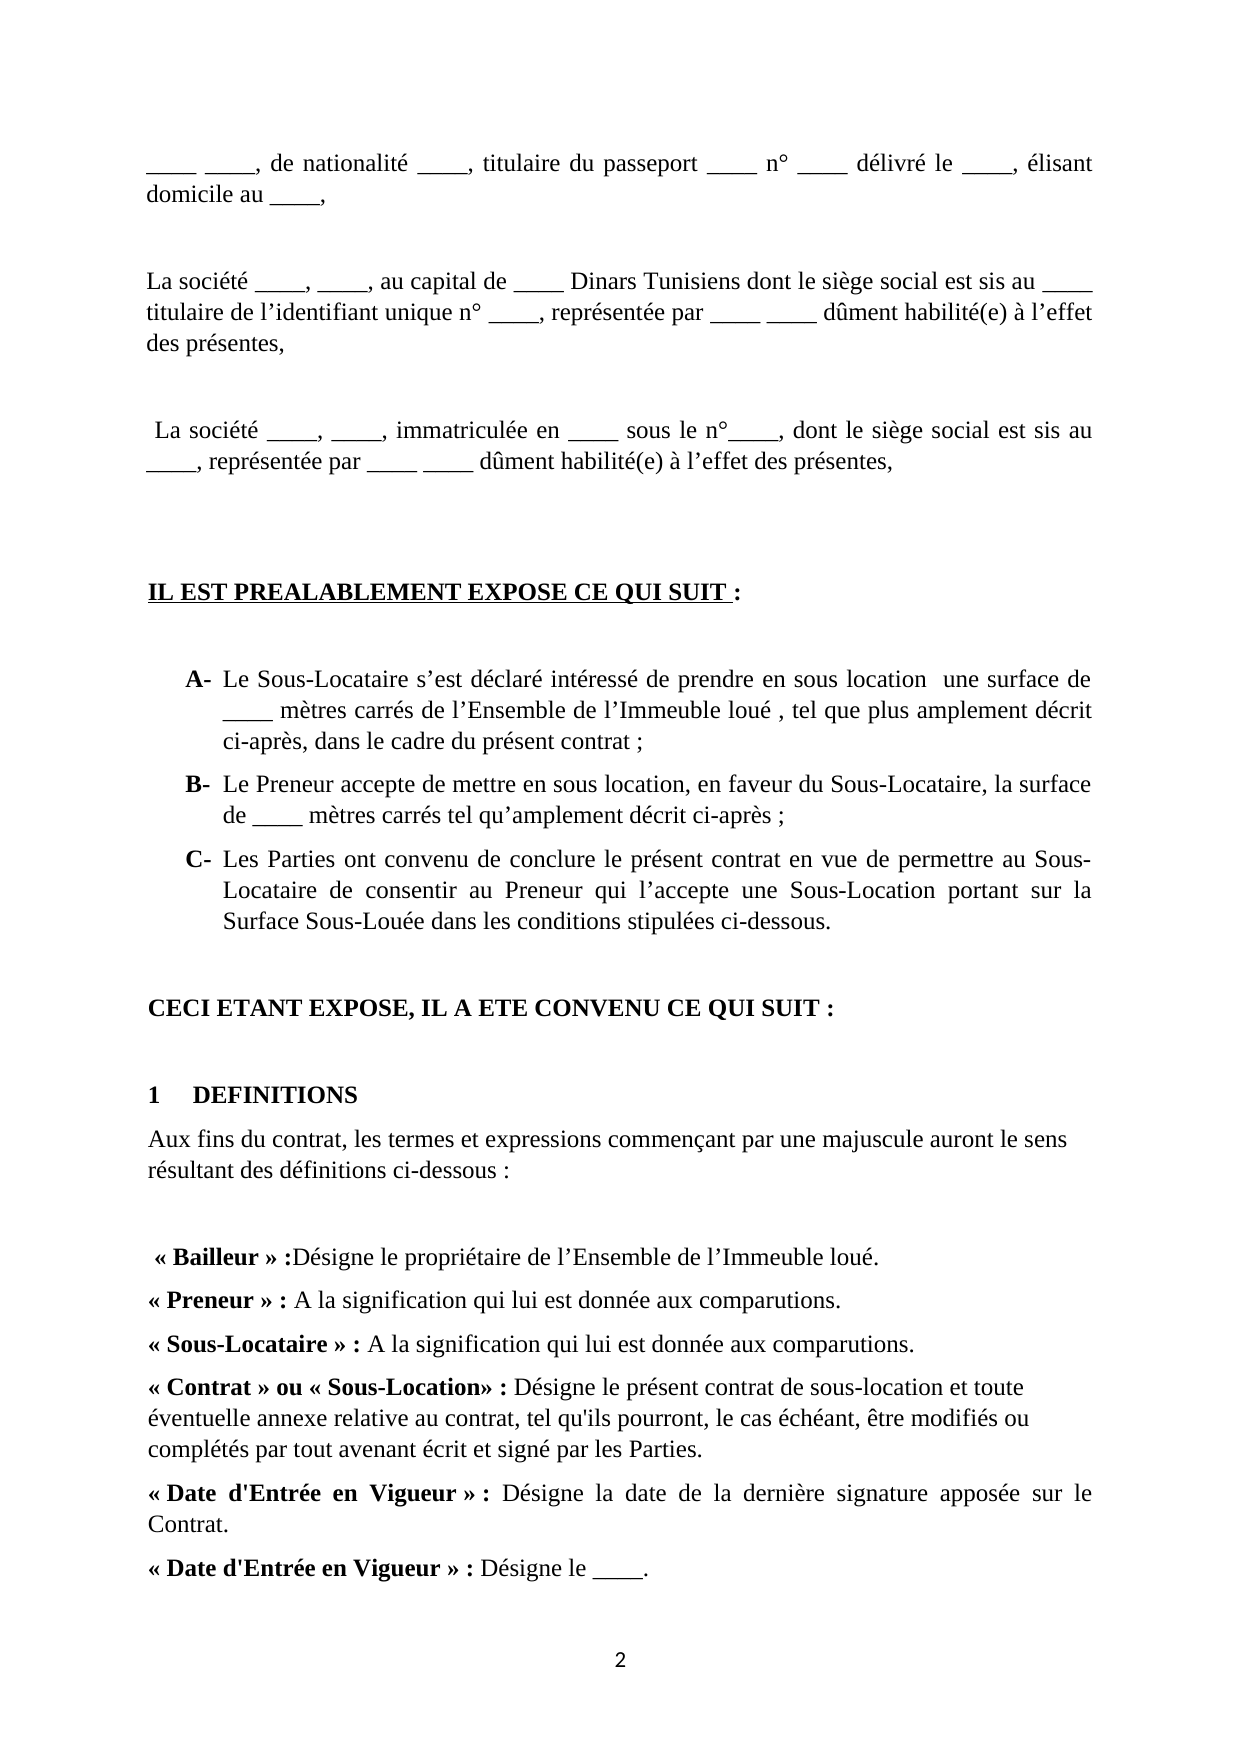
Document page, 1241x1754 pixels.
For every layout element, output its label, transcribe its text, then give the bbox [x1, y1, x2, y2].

text « Bailleur » :Désigne le propriétaire de l’Ensemble de l’Immeuble loué. [148, 1242, 1093, 1271]
text ____ ____, de nationalité ____, titulaire du passeport ____ n° ____ délivré le ____, élisant domicile au ____, [146, 148, 1093, 207]
text « Preneur » : A la signification qui lui est donnée aux comparutions. [148, 1285, 1093, 1314]
text « Date d'Entrée en Vigueur » : Désigne la date de la dernière signature apposée sur le Contrat. [148, 1478, 1093, 1538]
list Les Parties ont convenu de conclure le présent contrat en vue de permettre au Sous-Locataire de consentir au Preneur qui l’accepte une Sous-Location portant sur la Surface Sous-Louée dans les conditions stipulées ci-dessous. [185, 844, 1093, 935]
text IL EST PREALABLEMENT EXPOSE CE QUI SUIT : [148, 577, 1093, 605]
text « Contrat » ou « Sous-Location» : Désigne le présent contrat de sous-location et toute éventuelle annexe relative au contrat, tel qu'ils pourront, le cas échéant, être modifiés ou complétés par tout avenant écrit et signé par les Parties. [148, 1372, 1093, 1463]
text « Date d'Entrée en Vigueur » : Désigne le ____. [148, 1553, 1093, 1581]
text La société ____, ____, immatriculée en ____ sous le n°____, dont le siège social est sis au ____, représentée par ____ ____ dûment habilité(e) à l’effet des présentes, [146, 415, 1093, 475]
text « Sous-Locataire » : A la signification qui lui est donnée aux comparutions. [148, 1329, 1093, 1358]
list Le Preneur accepte de mettre en sous location, en faveur du Sous-Locataire, la surface de ____ mètres carrés tel qu’amplement décrit ci-après ; [185, 769, 1093, 829]
list Le Sous-Locataire s’est déclaré intéressé de prendre en sous location une surface de ____ mètres carrés de l’Ensemble de l’Immeuble loué , tel que plus amplement décrit ci-après, dans le cadre du présent contrat ; [185, 664, 1093, 754]
text Aux fins du contrat, les termes et expressions commençant par une majuscule auront le sens résultant des définitions ci-dessous : [148, 1124, 1093, 1183]
list DEFINITIONS [148, 1080, 1093, 1109]
text La société ____, ____, au capital de ____ Dinars Tunisiens dont le siège social est sis au ____ titulaire de l’identifiant unique n° ____, représentée par ____ ____ dûment habilité(e) à l’effet des présentes, [146, 266, 1093, 357]
text CECI ETANT EXPOSE, IL A ETE CONVENU CE QUI SUIT : [148, 993, 1093, 1022]
